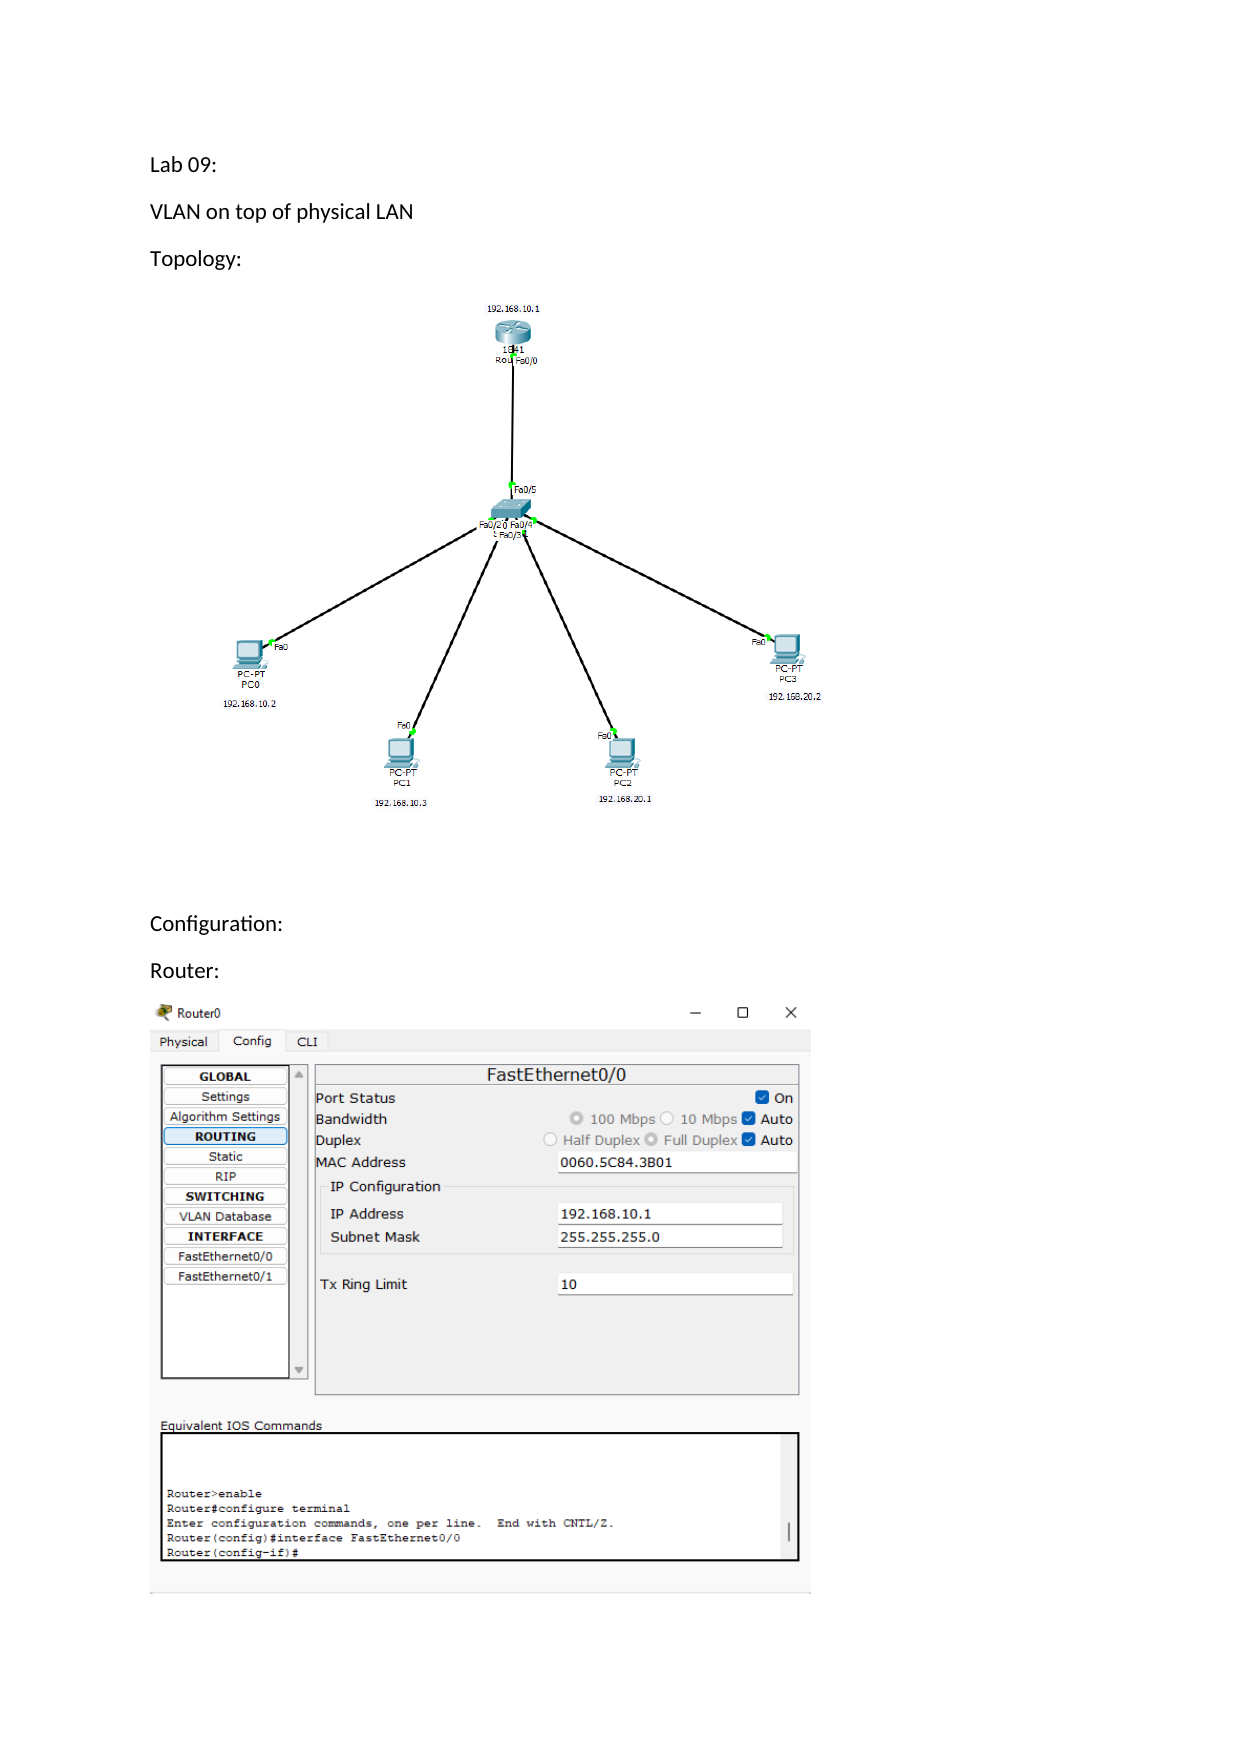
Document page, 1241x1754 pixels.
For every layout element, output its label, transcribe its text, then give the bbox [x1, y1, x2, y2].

text VLAN on top of physical LAN [150, 197, 1090, 225]
text Configuration: [150, 909, 1090, 937]
text Lab 09: [150, 150, 1090, 178]
picture [150, 1002, 811, 1594]
picture [150, 290, 847, 844]
text Router: [150, 956, 1090, 984]
text Topology: [150, 244, 1090, 272]
